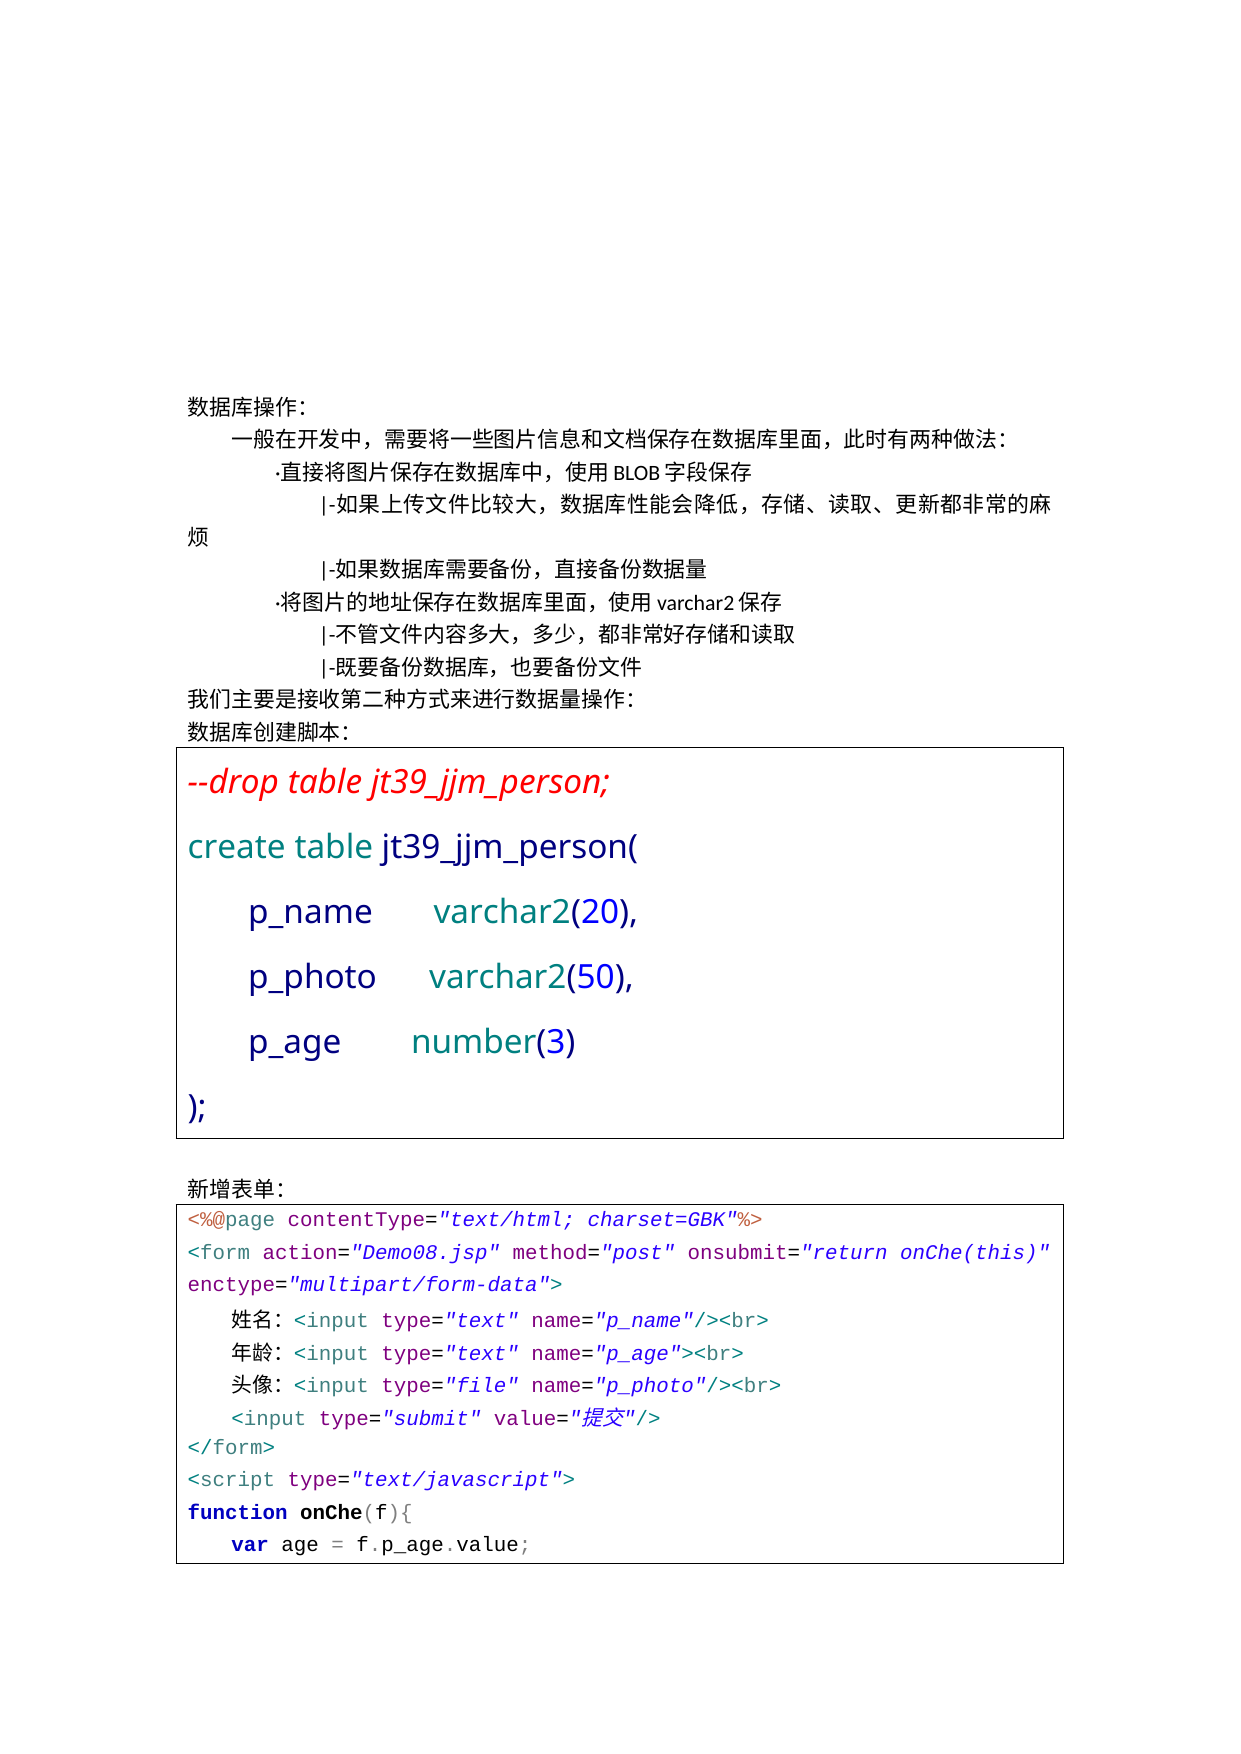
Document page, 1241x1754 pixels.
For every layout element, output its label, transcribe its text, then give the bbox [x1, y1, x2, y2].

table_header --drop table jt39_jjm_person; create table jt39_jjm_person( p_name varchar2(20), p_photo varchar2(50), p_age number(3) ); [177, 748, 1063, 1138]
text 一般在开发中，需要将一些图片信息和文档保存在数据库里面，此时有两种做法： [187, 422, 1053, 454]
text ·直接将图片保存在数据库中，使用BLOB字段保存 [187, 454, 1053, 487]
text 数据库操作： [187, 389, 1053, 422]
text |-既要备份数据库，也要备份文件 [187, 649, 1053, 682]
text 数据库创建脚本： [187, 714, 1053, 747]
text 新增表单： [187, 1172, 1053, 1204]
text 我们主要是接收第二种方式来进行数据量操作： [187, 682, 1053, 714]
text |-如果上传文件比较大，数据库性能会降低，存储、读取、更新都非常的麻烦 [187, 487, 1053, 552]
text ·将图片的地址保存在数据库里面，使用varchar2保存 [187, 584, 1053, 617]
text |-不管文件内容多大，多少，都非常好存储和读取 [187, 617, 1053, 649]
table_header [177, 1205, 1063, 1563]
text |-如果数据库需要备份，直接备份数据量 [187, 552, 1053, 584]
